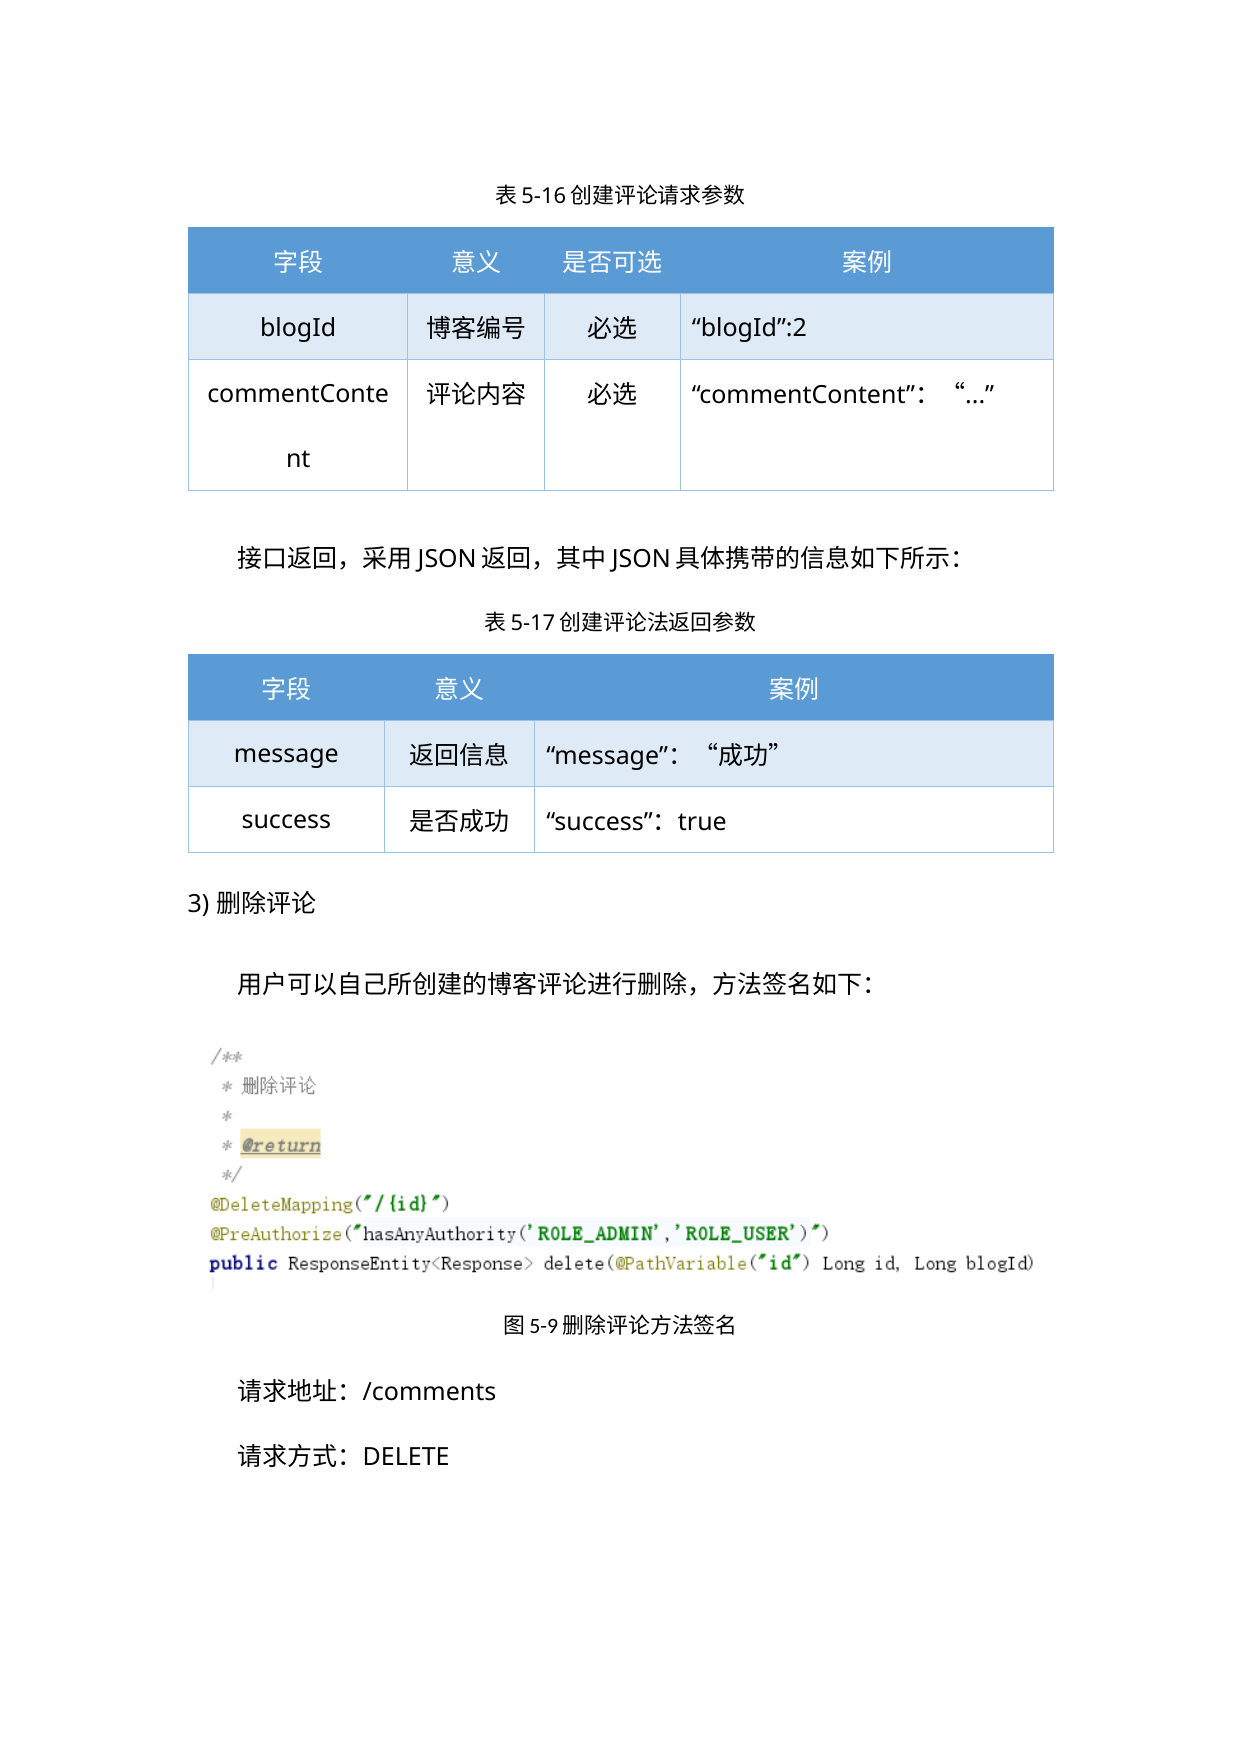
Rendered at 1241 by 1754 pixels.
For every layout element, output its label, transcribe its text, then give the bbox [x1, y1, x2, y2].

table_cell “success”：true [535, 787, 1053, 852]
text 接口返回，采用JSON返回，其中JSON具体携带的信息如下所示： [187, 524, 1053, 589]
table_cell “commentContent”：“...” [681, 360, 1053, 490]
table_header 意义 [408, 228, 544, 293]
text 请求方式：DELETE [187, 1422, 1053, 1487]
table_cell 返回信息 [385, 721, 534, 786]
table_header 意义 [385, 655, 534, 720]
table_cell success [189, 787, 384, 852]
table_cell 是否成功 [385, 787, 534, 852]
table_cell message [189, 721, 384, 786]
text 图5-9删除评论方法签名 [187, 1308, 1053, 1340]
table_header 是否可选 [545, 228, 680, 293]
table_header 案例 [681, 228, 1053, 293]
table_cell “message”：“成功” [535, 721, 1053, 786]
text 请求地址：/comments [187, 1357, 1053, 1422]
table_header 案例 [535, 655, 1053, 720]
text 表5-17创建评论法返回参数 [187, 605, 1053, 637]
text 3) 删除评论 [187, 869, 1053, 934]
table_cell blogId [189, 294, 407, 359]
picture [187, 1035, 1053, 1289]
table_cell 评论内容 [408, 360, 544, 490]
table_header 字段 [189, 655, 384, 720]
text 表5-16创建评论请求参数 [187, 178, 1053, 211]
table_cell “blogId”:2 [681, 294, 1053, 359]
table_cell 必选 [545, 294, 680, 359]
table_header 字段 [189, 228, 407, 293]
text 用户可以自己所创建的博客评论进行删除，方法签名如下： [187, 950, 1053, 1015]
table_cell 博客编号 [408, 294, 544, 359]
table_cell 必选 [545, 360, 680, 490]
table_cell commentContent [189, 360, 407, 490]
